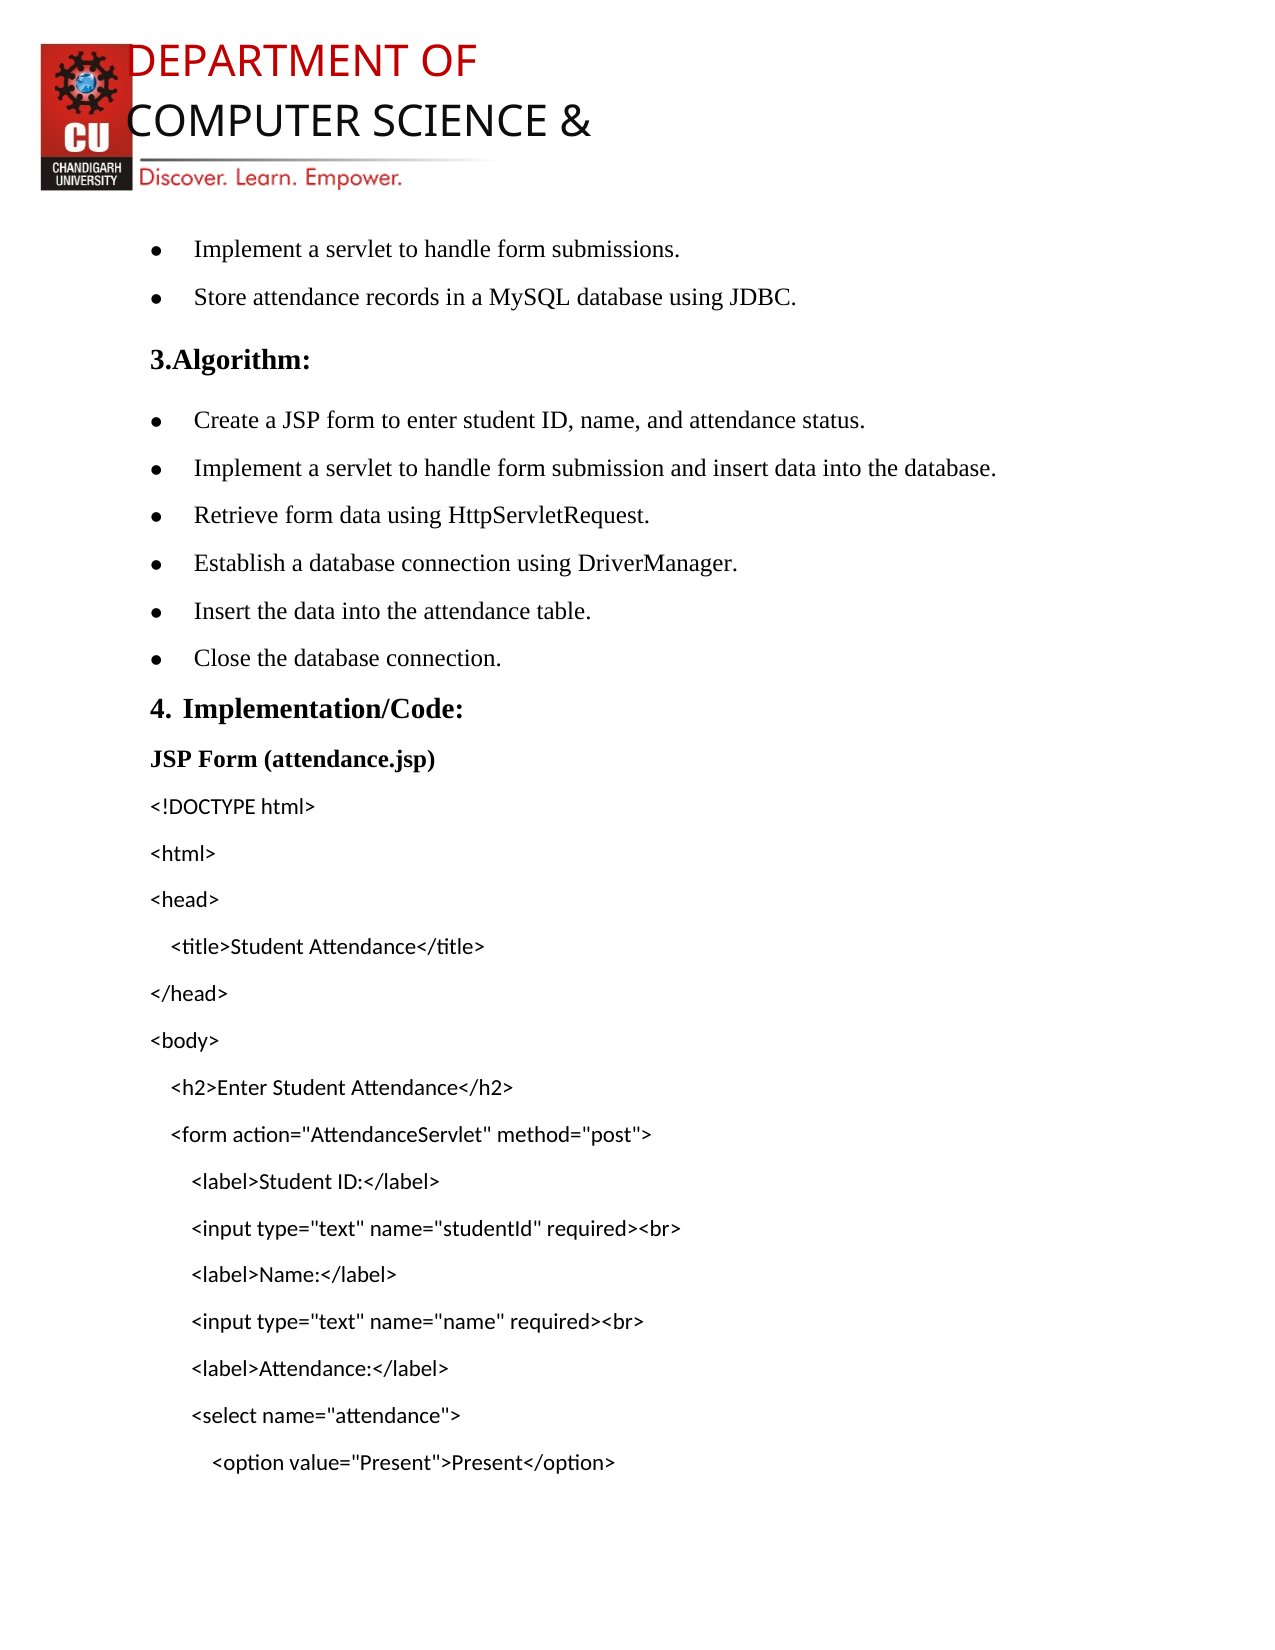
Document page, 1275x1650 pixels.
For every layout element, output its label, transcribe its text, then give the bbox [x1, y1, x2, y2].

text <label>Name:</label> [150, 1261, 1125, 1288]
list Implementation/Code: [150, 691, 1125, 725]
list Implement a servlet to handle form submission and insert data into the database. [150, 453, 1125, 481]
list Create a JSP form to enter student ID, name, and attendance status. [150, 405, 1125, 434]
text <!DOCTYPE html> [150, 792, 1125, 820]
text <h2>Enter Student Attendance</h2> [150, 1073, 1125, 1101]
text <label>Student ID:</label> [150, 1167, 1125, 1195]
text 3.Algorithm: [150, 342, 1125, 376]
text </head> [150, 979, 1125, 1007]
text <head> [150, 886, 1125, 913]
text <body> [150, 1026, 1125, 1054]
text <html> [150, 839, 1125, 867]
picture [40, 43, 529, 191]
text <option value="Present">Present</option> [150, 1448, 1125, 1476]
text <form action="AttendanceServlet" method="post"> [150, 1120, 1125, 1148]
text <select name="attendance"> [150, 1401, 1125, 1429]
text JSP Form (attendance.jsp) [150, 744, 1125, 773]
text <title>Student Attendance</title> [150, 932, 1125, 960]
list Store attendance records in a MySQL database using JDBC. [150, 282, 1125, 311]
list Insert the data into the attendance table. [150, 596, 1125, 624]
text <input type="text" name="name" required><br> [150, 1307, 1125, 1335]
text <label>Attendance:</label> [150, 1354, 1125, 1382]
list Retrieve form data using HttpServletRequest. [150, 500, 1125, 529]
list Establish a database connection using DriverManager. [150, 548, 1125, 577]
text <input type="text" name="studentId" required><br> [150, 1214, 1125, 1242]
list Close the database connection. [150, 643, 1125, 672]
list Implement a servlet to handle form submissions. [150, 234, 1125, 263]
